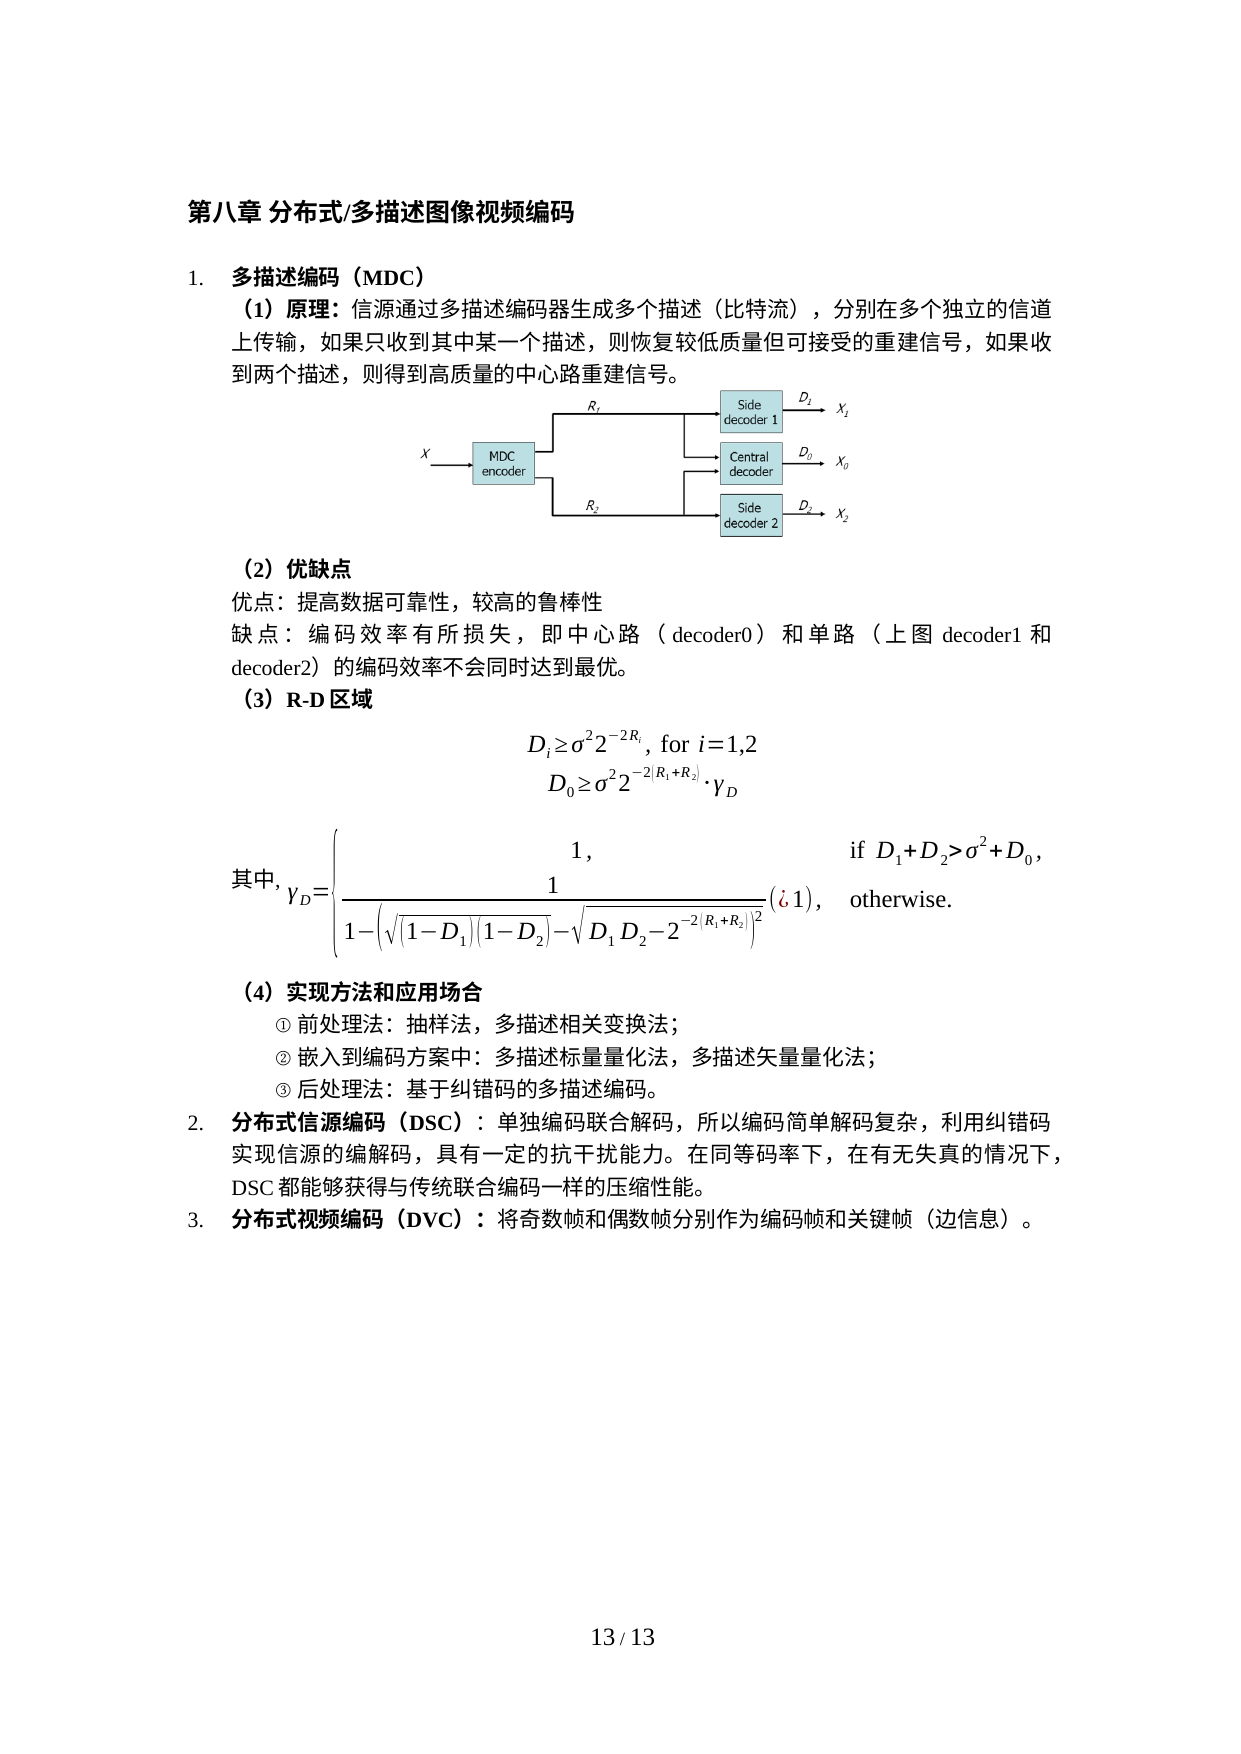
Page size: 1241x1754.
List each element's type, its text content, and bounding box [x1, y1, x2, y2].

text ② 嵌入到编码方案中：多描述标量量化法，多描述矢量量化法； [275, 1039, 1053, 1072]
list 分布式视频编码（DVC）：将奇数帧和偶数帧分别作为编码帧和关键帧（边信息）。 [187, 1202, 1053, 1234]
text 优点：提高数据可靠性，较高的鲁棒性 [231, 584, 1053, 617]
text 其中, [231, 812, 1053, 974]
text （1）原理：信源通过多描述编码器生成多个描述（比特流），分别在多个独立的信道上传输，如果只收到其中某一个描述，则恢复较低质量但可接受的重建信号，如果收到两个描述，则得到高质量的中心路重建信号。 [231, 292, 1053, 389]
text （4）实现方法和应用场合 [231, 974, 1053, 1007]
text （3）R-D区域 [231, 682, 1053, 714]
list 分布式信源编码（DSC）：单独编码联合解码，所以编码简单解码复杂，利用纠错码实现信源的编解码，具有一定的抗干扰能力。在同等码率下，在有无失真的情况下，DSC都能够获得与传统联合编码一样的压缩性能。 [187, 1104, 1053, 1202]
text （2）优缺点 [231, 552, 1053, 584]
list 多描述编码（MDC） [187, 259, 1053, 292]
text ③ 后处理法：基于纠错码的多描述编码。 [275, 1072, 1053, 1104]
text 第八章 分布式/多描述图像视频编码 [187, 178, 1053, 243]
text ① 前处理法：抽样法，多描述相关变换法； [275, 1007, 1053, 1039]
text 缺点：编码效率有所损失，即中心路（decoder0）和单路（上图decoder1和decoder2）的编码效率不会同时达到最优。 [231, 617, 1053, 682]
picture [416, 389, 868, 542]
